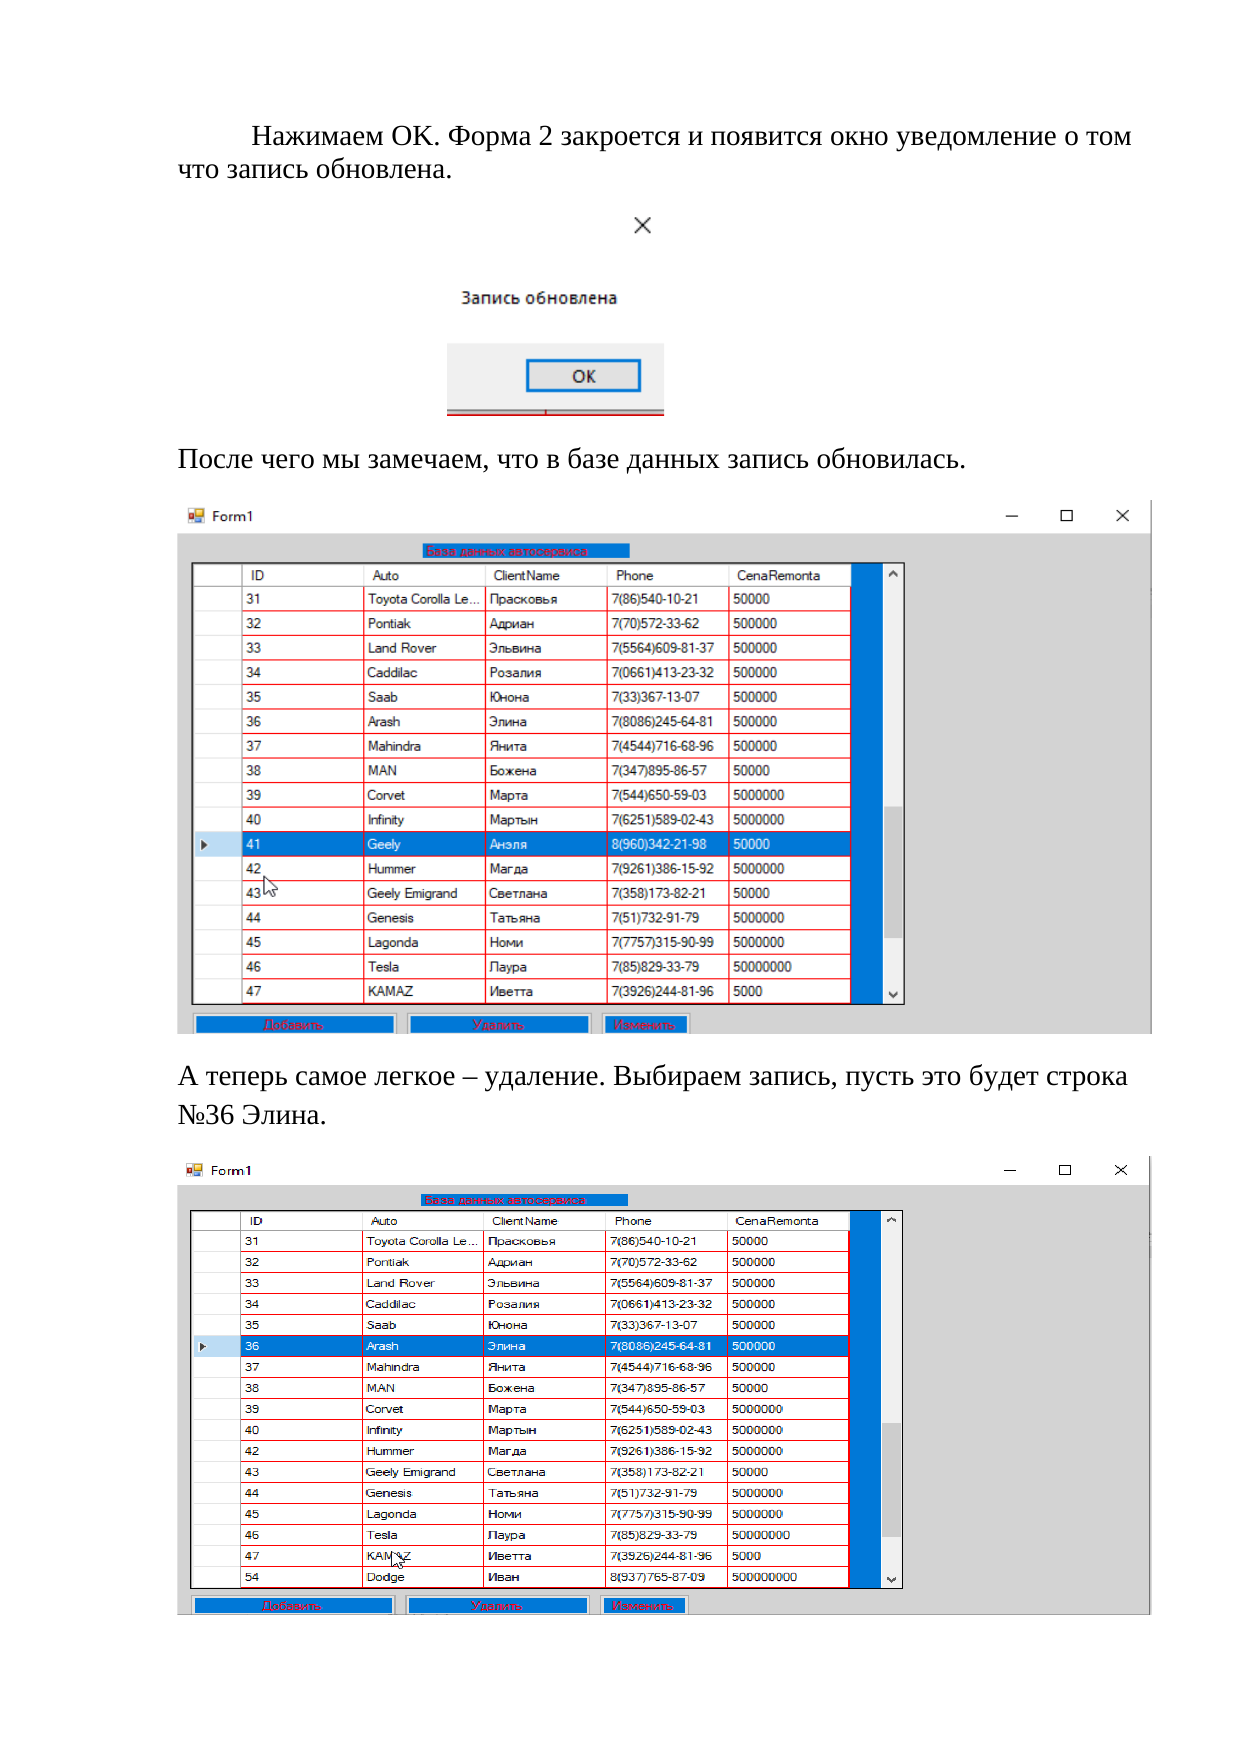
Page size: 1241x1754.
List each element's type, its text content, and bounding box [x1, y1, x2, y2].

text А теперь самое легкое – удаление. Выбираем запись, пусть это будет строка №36 Элина. [177, 1058, 1152, 1131]
picture [447, 206, 665, 416]
picture [177, 1156, 1152, 1615]
text Нажимаем OK. Форма 2 закроется и появится окно уведомление о том что запись обновлена. [177, 118, 1152, 185]
text После чего мы замечаем, что в базе данных запись обновилась. [177, 441, 1152, 475]
picture [177, 500, 1152, 1034]
